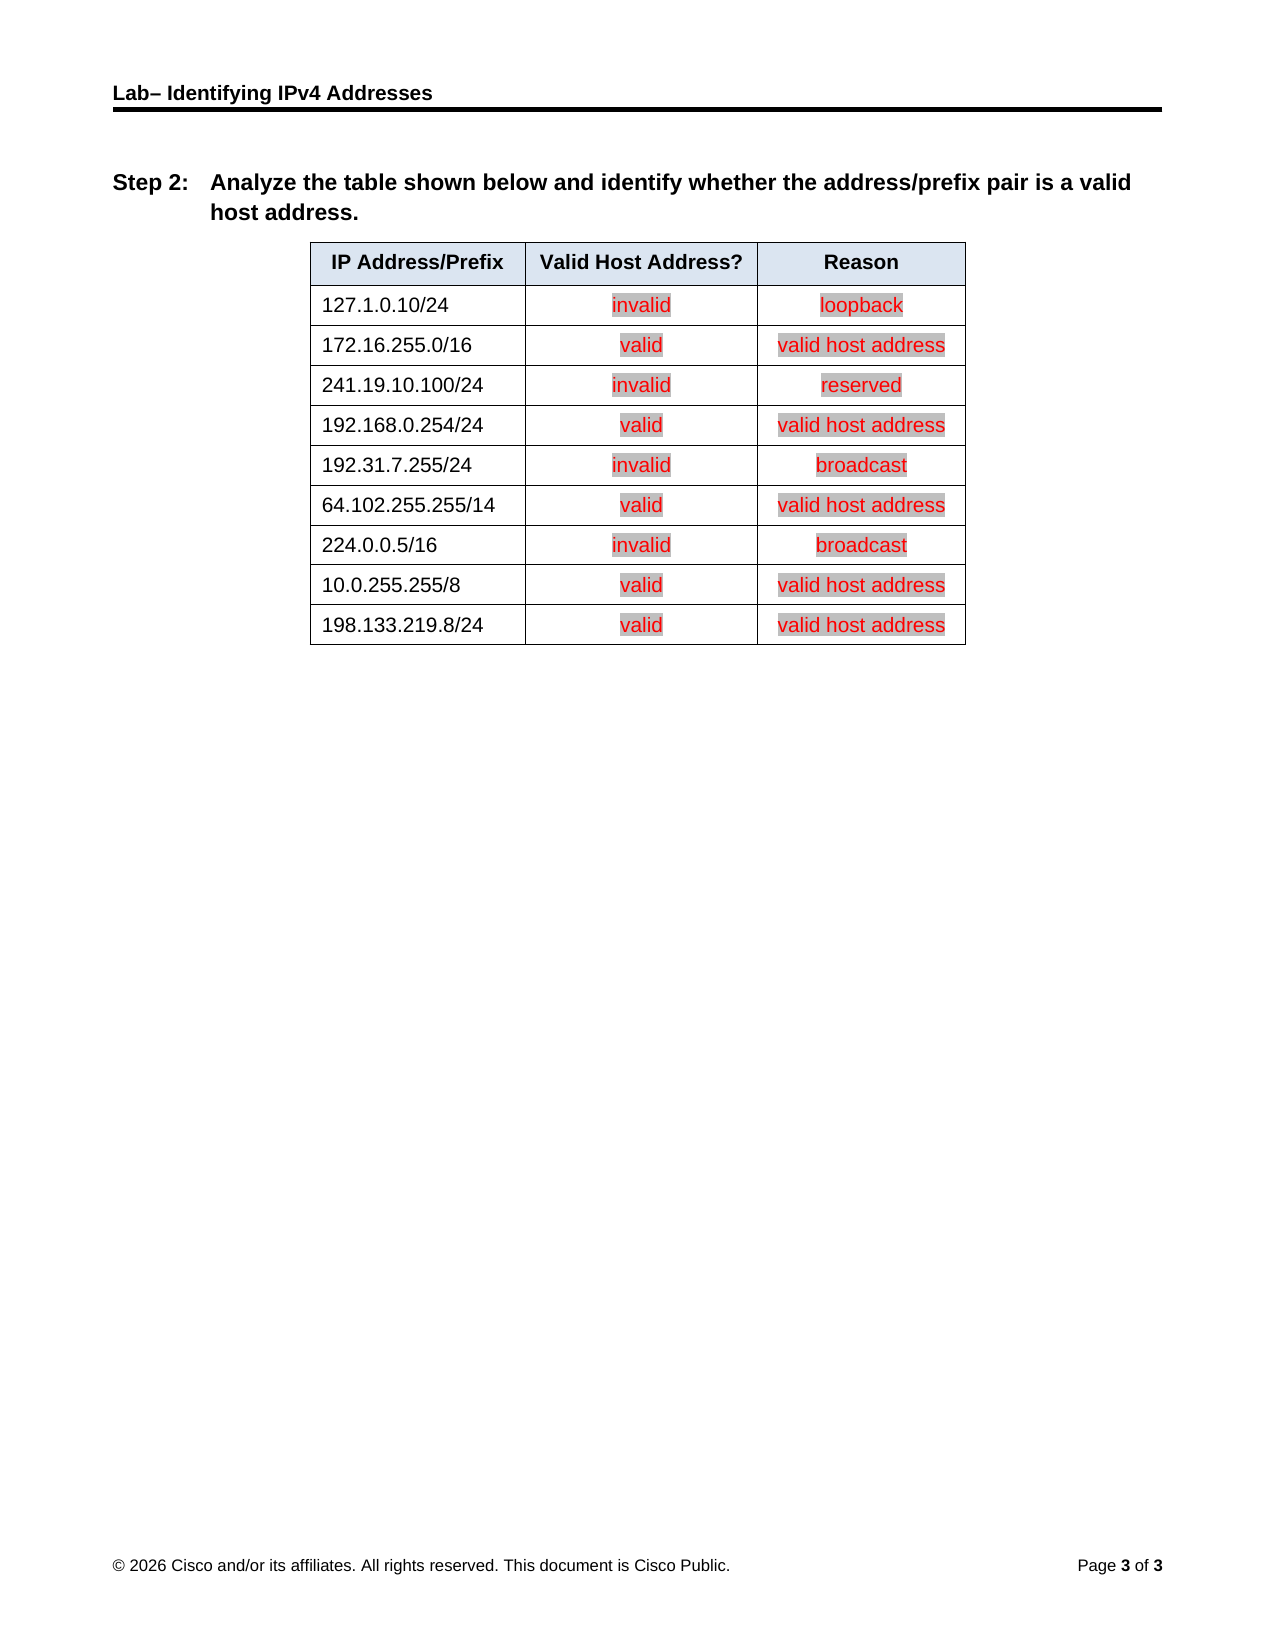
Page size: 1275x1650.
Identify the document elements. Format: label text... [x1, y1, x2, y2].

table_cell 127.1.0.10/24 [311, 286, 525, 325]
table_cell valid host address [758, 486, 965, 524]
text Analyze the table shown below and identify whether the address/prefix pair is a valid host address. [112, 169, 1162, 225]
table_cell invalid [526, 526, 757, 564]
table_cell loopback [758, 286, 965, 325]
table_cell valid [526, 406, 757, 445]
table_cell 241.19.10.100/24 [311, 366, 525, 405]
table_cell valid [526, 605, 757, 644]
table_cell valid host address [758, 565, 965, 604]
table_cell 192.168.0.254/24 [311, 406, 525, 445]
table_cell valid [526, 565, 757, 604]
table_cell invalid [526, 446, 757, 484]
table_cell valid host address [758, 326, 965, 365]
table_cell 192.31.7.255/24 [311, 446, 525, 484]
table_cell reserved [758, 366, 965, 405]
table_cell valid [526, 486, 757, 524]
table_cell 224.0.0.5/16 [311, 526, 525, 564]
table_cell invalid [526, 366, 757, 405]
table_header Valid Host Address? [526, 243, 757, 285]
table_header Reason [758, 243, 965, 285]
table_header IP Address/Prefix [311, 243, 525, 285]
table_cell broadcast [758, 526, 965, 564]
table_cell broadcast [758, 446, 965, 484]
table_cell valid host address [758, 605, 965, 644]
table_cell 172.16.255.0/16 [311, 326, 525, 365]
table_cell invalid [526, 286, 757, 325]
table_cell valid host address [758, 406, 965, 445]
table_cell valid [526, 326, 757, 365]
table_cell 198.133.219.8/24 [311, 605, 525, 644]
table_cell 10.0.255.255/8 [311, 565, 525, 604]
table_cell 64.102.255.255/14 [311, 486, 525, 524]
